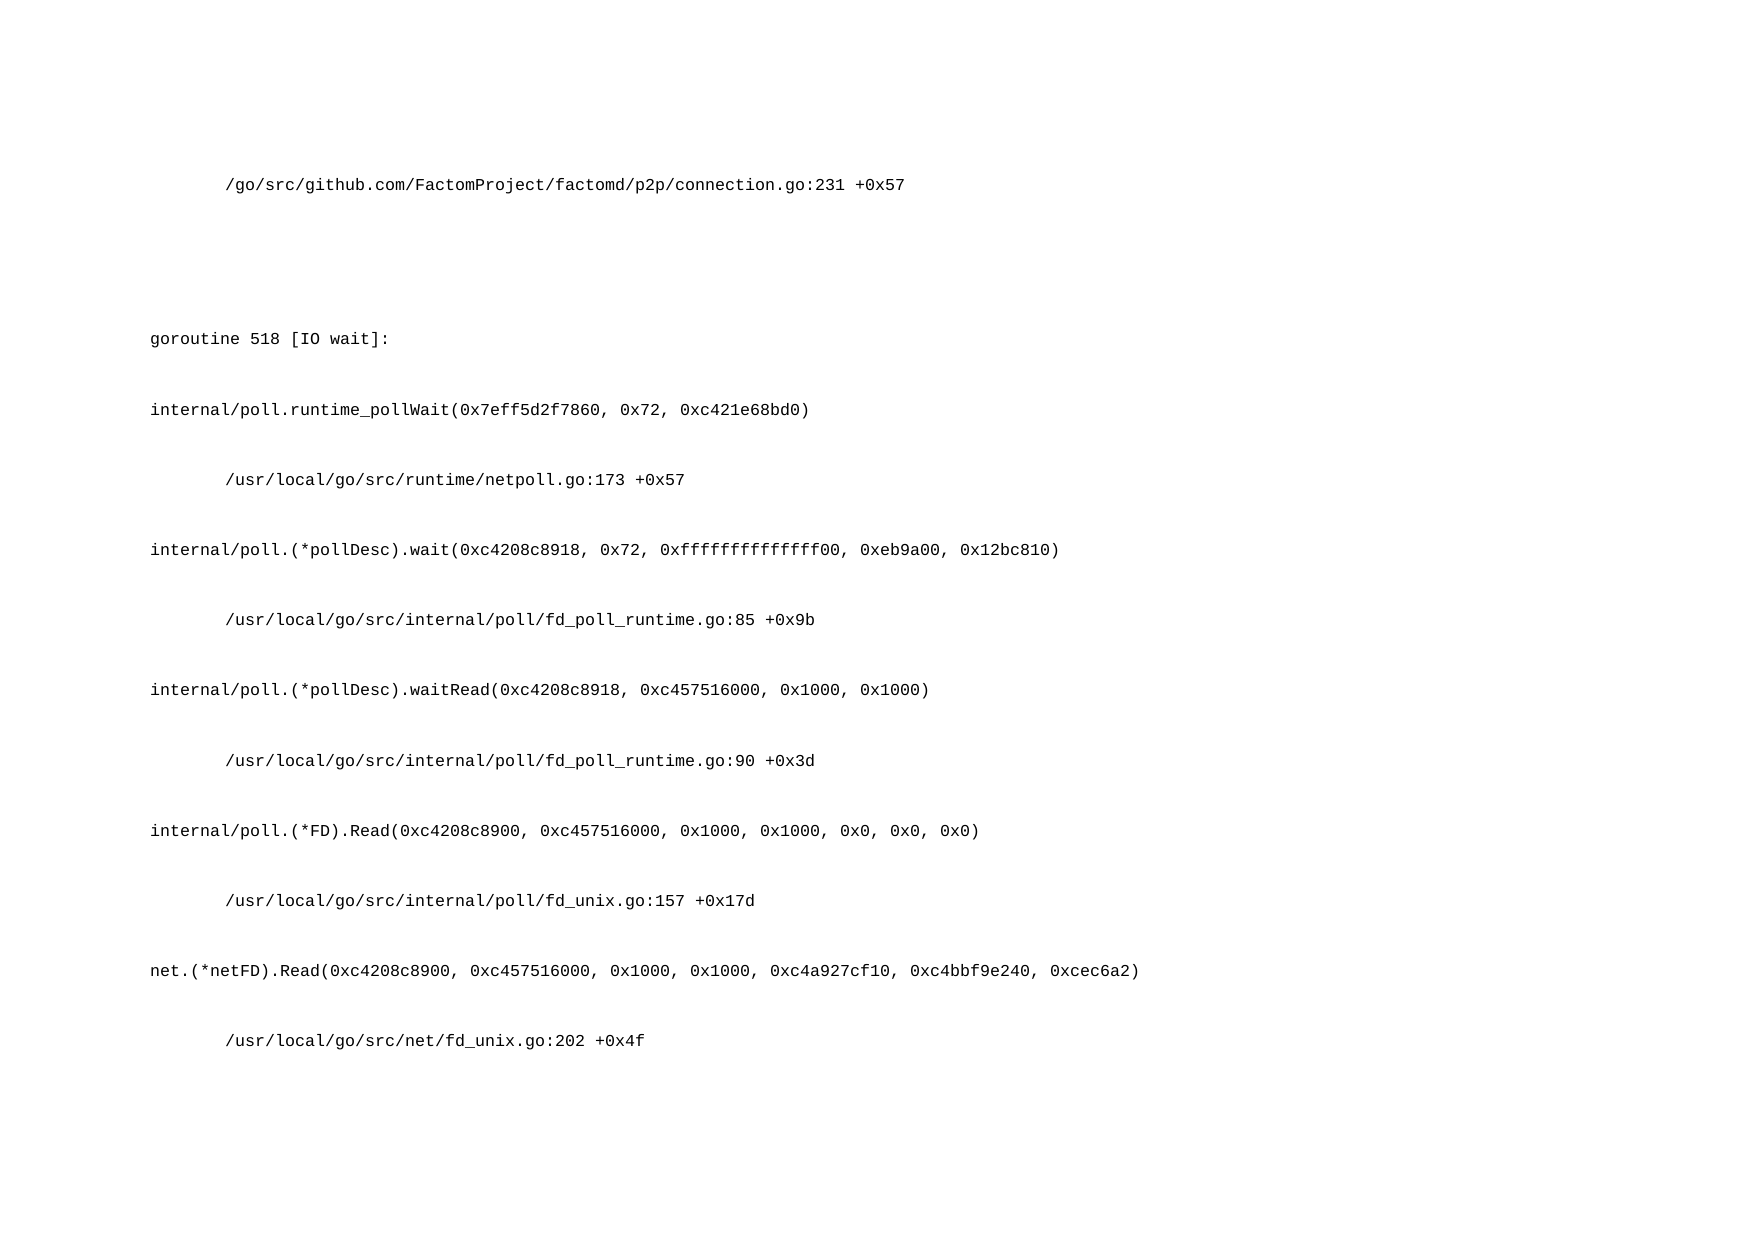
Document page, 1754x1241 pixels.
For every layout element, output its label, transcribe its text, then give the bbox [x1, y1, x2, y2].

text /go/src/github.com/FactomProject/factomd/p2p/connection.go:231 +0x57 [150, 150, 1604, 196]
text internal/poll.(*pollDesc).wait(0xc4208c8918, 0x72, 0xffffffffffffff00, 0xeb9a00, 0x12bc810) [127, 515, 1627, 560]
text net.(*netFD).Read(0xc4208c8900, 0xc457516000, 0x1000, 0x1000, 0xc4a927cf10, 0xc4bbf9e240, 0xcec6a2) [127, 936, 1627, 982]
text /usr/local/go/src/internal/poll/fd_poll_runtime.go:90 +0x3d [127, 725, 1627, 771]
text /usr/local/go/src/runtime/netpoll.go:173 +0x57 [127, 444, 1627, 490]
text /usr/local/go/src/internal/poll/fd_poll_runtime.go:85 +0x9b [127, 585, 1627, 631]
text internal/poll.(*FD).Read(0xc4208c8900, 0xc457516000, 0x1000, 0x1000, 0x0, 0x0, 0x0) [127, 796, 1627, 841]
text /usr/local/go/src/net/fd_unix.go:202 +0x4f [127, 1006, 1627, 1052]
text /usr/local/go/src/internal/poll/fd_unix.go:157 +0x17d [127, 866, 1627, 911]
text internal/poll.runtime_pollWait(0x7eff5d2f7860, 0x72, 0xc421e68bd0) [127, 374, 1627, 420]
text internal/poll.(*pollDesc).waitRead(0xc4208c8918, 0xc457516000, 0x1000, 0x1000) [127, 655, 1627, 701]
text goroutine 518 [IO wait]: [127, 304, 1627, 350]
